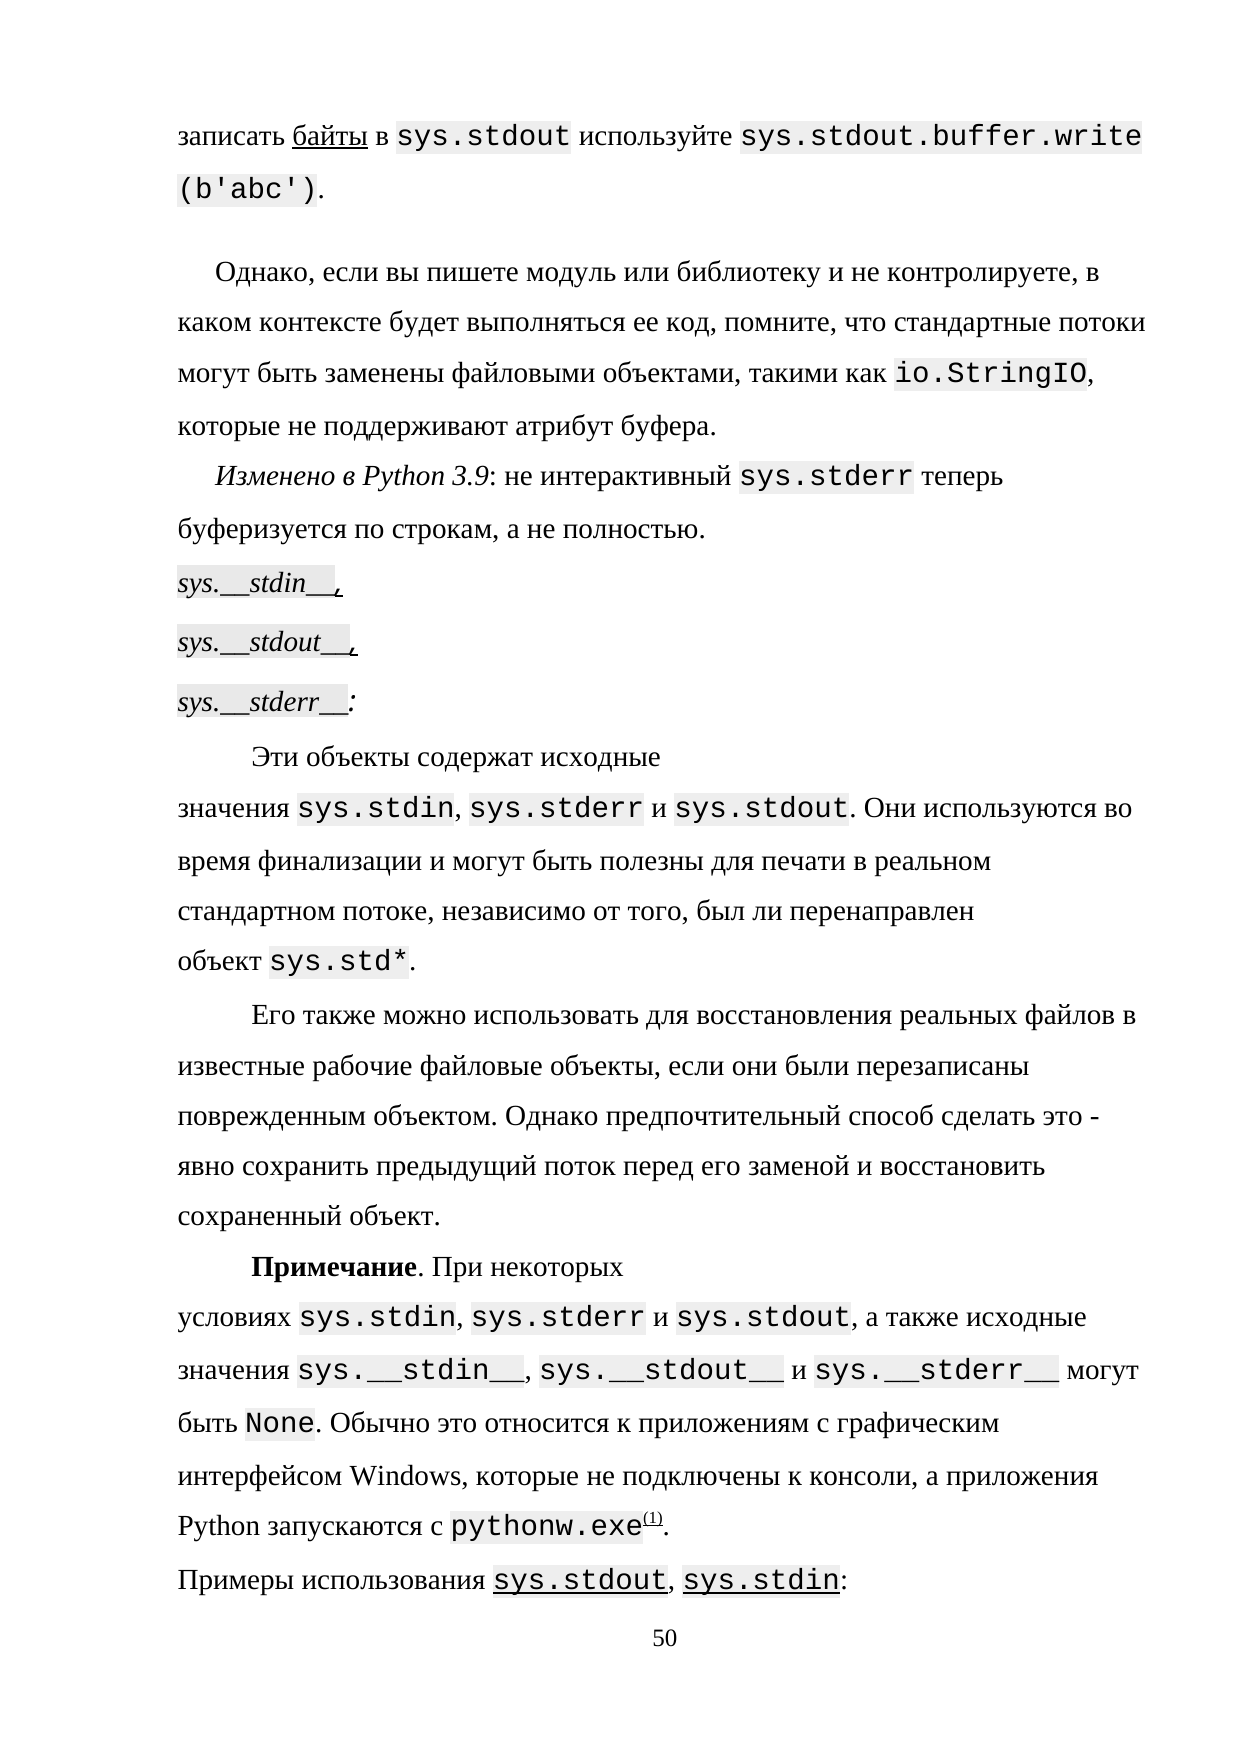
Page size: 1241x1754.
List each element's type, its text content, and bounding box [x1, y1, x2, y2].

text Примечание. При некоторых условиях sys.stdin, sys.stderr и sys.stdout, а также исходные значения sys.__stdin__, sys.__stdout__ и sys.__stderr__ могут быть None. Обычно это относится к приложениям с графическим интерфейсом Windows, которые не подключены к консоли, а приложения Python запускаются с pythonw.exe(1). [177, 1249, 1152, 1544]
text Изменено в Python 3.9: не интерактивный sys.stderr теперь буферизуется по строкам, а не полностью. [177, 458, 1152, 544]
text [177, 118, 1152, 207]
text Примеры использования sys.stdout, sys.stdin: [177, 1562, 1152, 1598]
text Его также можно использовать для восстановления реальных файлов в известные рабочие файловые объекты, если они были перезаписаны поврежденным объектом. Однако предпочтительный способ сделать это - явно сохранить предыдущий поток перед его заменой и восстановить сохраненный объект. [177, 997, 1152, 1232]
text Однако, если вы пишете модуль или библиотеку и не контролируете, в каком контексте будет выполняться ее код, помните, что стандартные потоки могут быть заменены файловыми объектами, такими как io.StringIO, которые не поддерживают атрибут буфера. [177, 254, 1152, 441]
text Эти объекты содержат исходные значения sys.stdin, sys.stderr и sys.stdout. Они используются во время финализации и могут быть полезны для печати в реальном стандартном потоке, независимо от того, был ли перенаправлен объект sys.std*. [177, 739, 1152, 979]
subtitle sys.__stdin__, sys.__stdout__, sys.__stderr__: [177, 561, 1152, 720]
